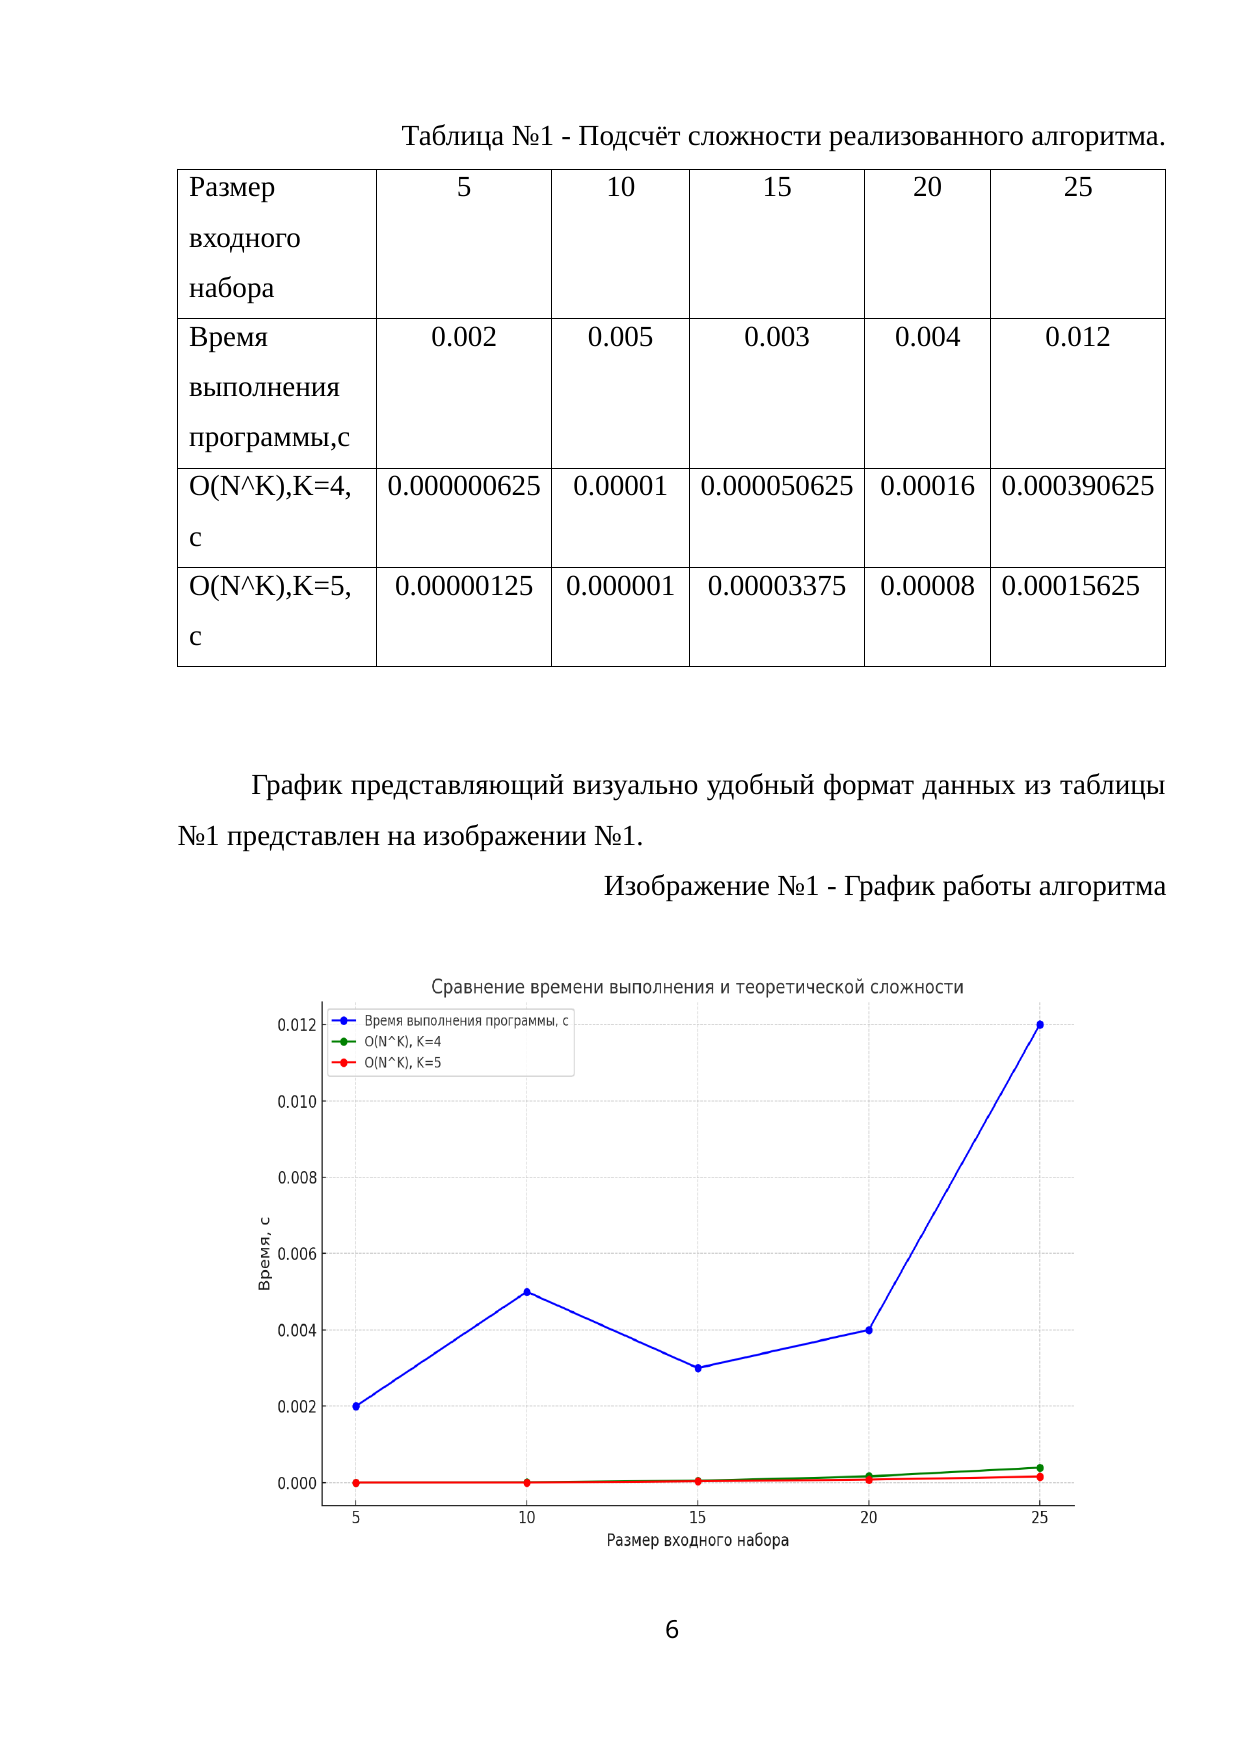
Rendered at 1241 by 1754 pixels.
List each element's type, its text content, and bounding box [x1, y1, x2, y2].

table_cell 0.003 [690, 319, 864, 467]
table_header Размер входного набора [178, 170, 376, 318]
table_cell 0.000390625 [991, 469, 1165, 567]
table_cell 0.00001 [552, 469, 689, 567]
table_cell 0.00016 [865, 469, 990, 567]
table_cell 0.000001 [552, 568, 689, 666]
table_cell 0.000050625 [690, 469, 864, 567]
table_cell 0.00015625 [991, 568, 1165, 666]
text Изображение №1 - График работы алгоритма [177, 868, 1166, 902]
table_header 5 [377, 170, 551, 318]
table_cell 0.00000125 [377, 568, 551, 666]
table_cell 0.00003375 [690, 568, 864, 666]
table_cell O(N^K),K=4,c [178, 469, 376, 567]
table_header 15 [690, 170, 864, 318]
text График представляющий визуально удобный формат данных из таблицы №1 представлен на изображении №1. [177, 767, 1166, 851]
picture [251, 968, 1082, 1559]
table_cell 0.000000625 [377, 469, 551, 567]
table_cell 0.012 [991, 319, 1165, 467]
table_cell 0.002 [377, 319, 551, 467]
table_cell O(N^K),K=5,c [178, 568, 376, 666]
text Таблица №1 - Подсчёт сложности реализованного алгоритма. [177, 118, 1166, 152]
table_header 10 [552, 170, 689, 318]
table_cell 0.00008 [865, 568, 990, 666]
table_cell 0.004 [865, 319, 990, 467]
table_header 20 [865, 170, 990, 318]
table_header 25 [991, 170, 1165, 318]
table_cell 0.005 [552, 319, 689, 467]
table_cell Время выполнения программы,c [178, 319, 376, 467]
